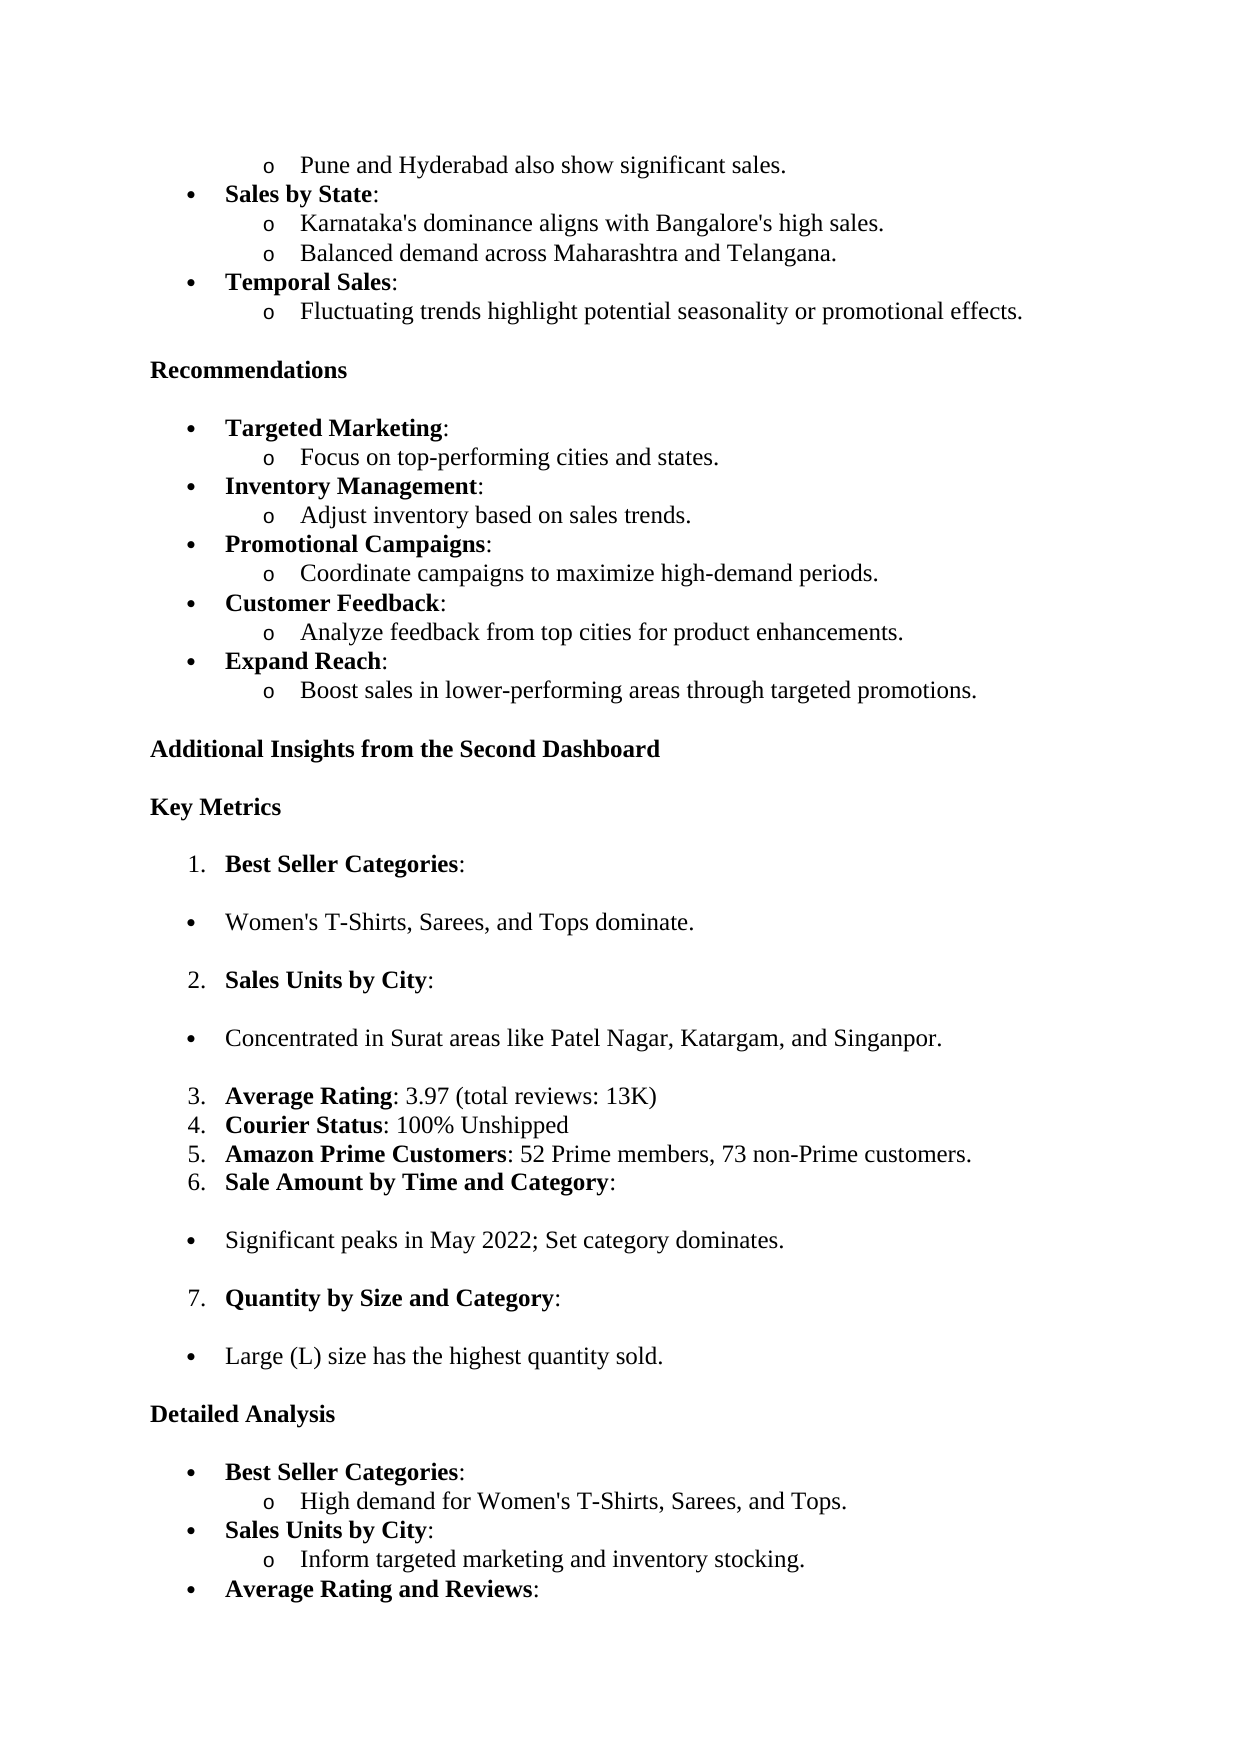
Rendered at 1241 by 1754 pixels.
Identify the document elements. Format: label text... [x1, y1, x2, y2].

list Focus on top-performing cities and states. [262, 442, 1090, 471]
list Sales Units by City: [187, 965, 1090, 994]
text Detailed Analysis [150, 1399, 1090, 1428]
list Pune and Hyderabad also show significant sales. [262, 150, 1090, 179]
list Promotional Campaigns: [187, 529, 1090, 558]
list Best Seller Categories: [187, 1457, 1090, 1486]
list Coordinate campaigns to maximize high-demand periods. [262, 558, 1090, 588]
list Amazon Prime Customers: 52 Prime members, 73 non-Prime customers. [187, 1139, 1090, 1167]
list Expand Reach: [187, 646, 1090, 675]
list Sales Units by City: [187, 1515, 1090, 1544]
list Fluctuating trends highlight potential seasonality or promotional effects. [262, 296, 1090, 326]
list Quantity by Size and Category: [187, 1283, 1090, 1312]
list Customer Feedback: [187, 588, 1090, 617]
list Analyze feedback from top cities for product enhancements. [262, 617, 1090, 646]
list Best Seller Categories: [187, 849, 1090, 878]
list Temporal Sales: [187, 267, 1090, 296]
list Sale Amount by Time and Category: [187, 1167, 1090, 1196]
list Large (L) size has the highest quantity sold. [187, 1341, 1090, 1370]
list Courier Status: 100% Unshipped [187, 1110, 1090, 1139]
text Recommendations [150, 355, 1090, 384]
list Average Rating: 3.97 (total reviews: 13K) [187, 1081, 1090, 1110]
list Balanced demand across Maharashtra and Telangana. [262, 238, 1090, 267]
list Average Rating and Reviews: [187, 1574, 1090, 1602]
list Karnataka's dominance aligns with Bangalore's high sales. [262, 208, 1090, 238]
list Boost sales in lower-performing areas through targeted promotions. [262, 675, 1090, 704]
list High demand for Women's T-Shirts, Sarees, and Tops. [262, 1486, 1090, 1515]
text Additional Insights from the Second Dashboard [150, 734, 1090, 762]
list Sales by State: [187, 179, 1090, 208]
list Concentrated in Surat areas like Patel Nagar, Katargam, and Singanpor. [187, 1023, 1090, 1052]
list Inform targeted marketing and inventory stocking. [262, 1544, 1090, 1574]
list Inventory Management: [187, 471, 1090, 500]
list Significant peaks in May 2022; Set category dominates. [187, 1225, 1090, 1254]
list Women's T-Shirts, Sarees, and Tops dominate. [187, 907, 1090, 936]
list Adjust inventory based on sales trends. [262, 500, 1090, 529]
list Targeted Marketing: [187, 413, 1090, 442]
text Key Metrics [150, 792, 1090, 820]
